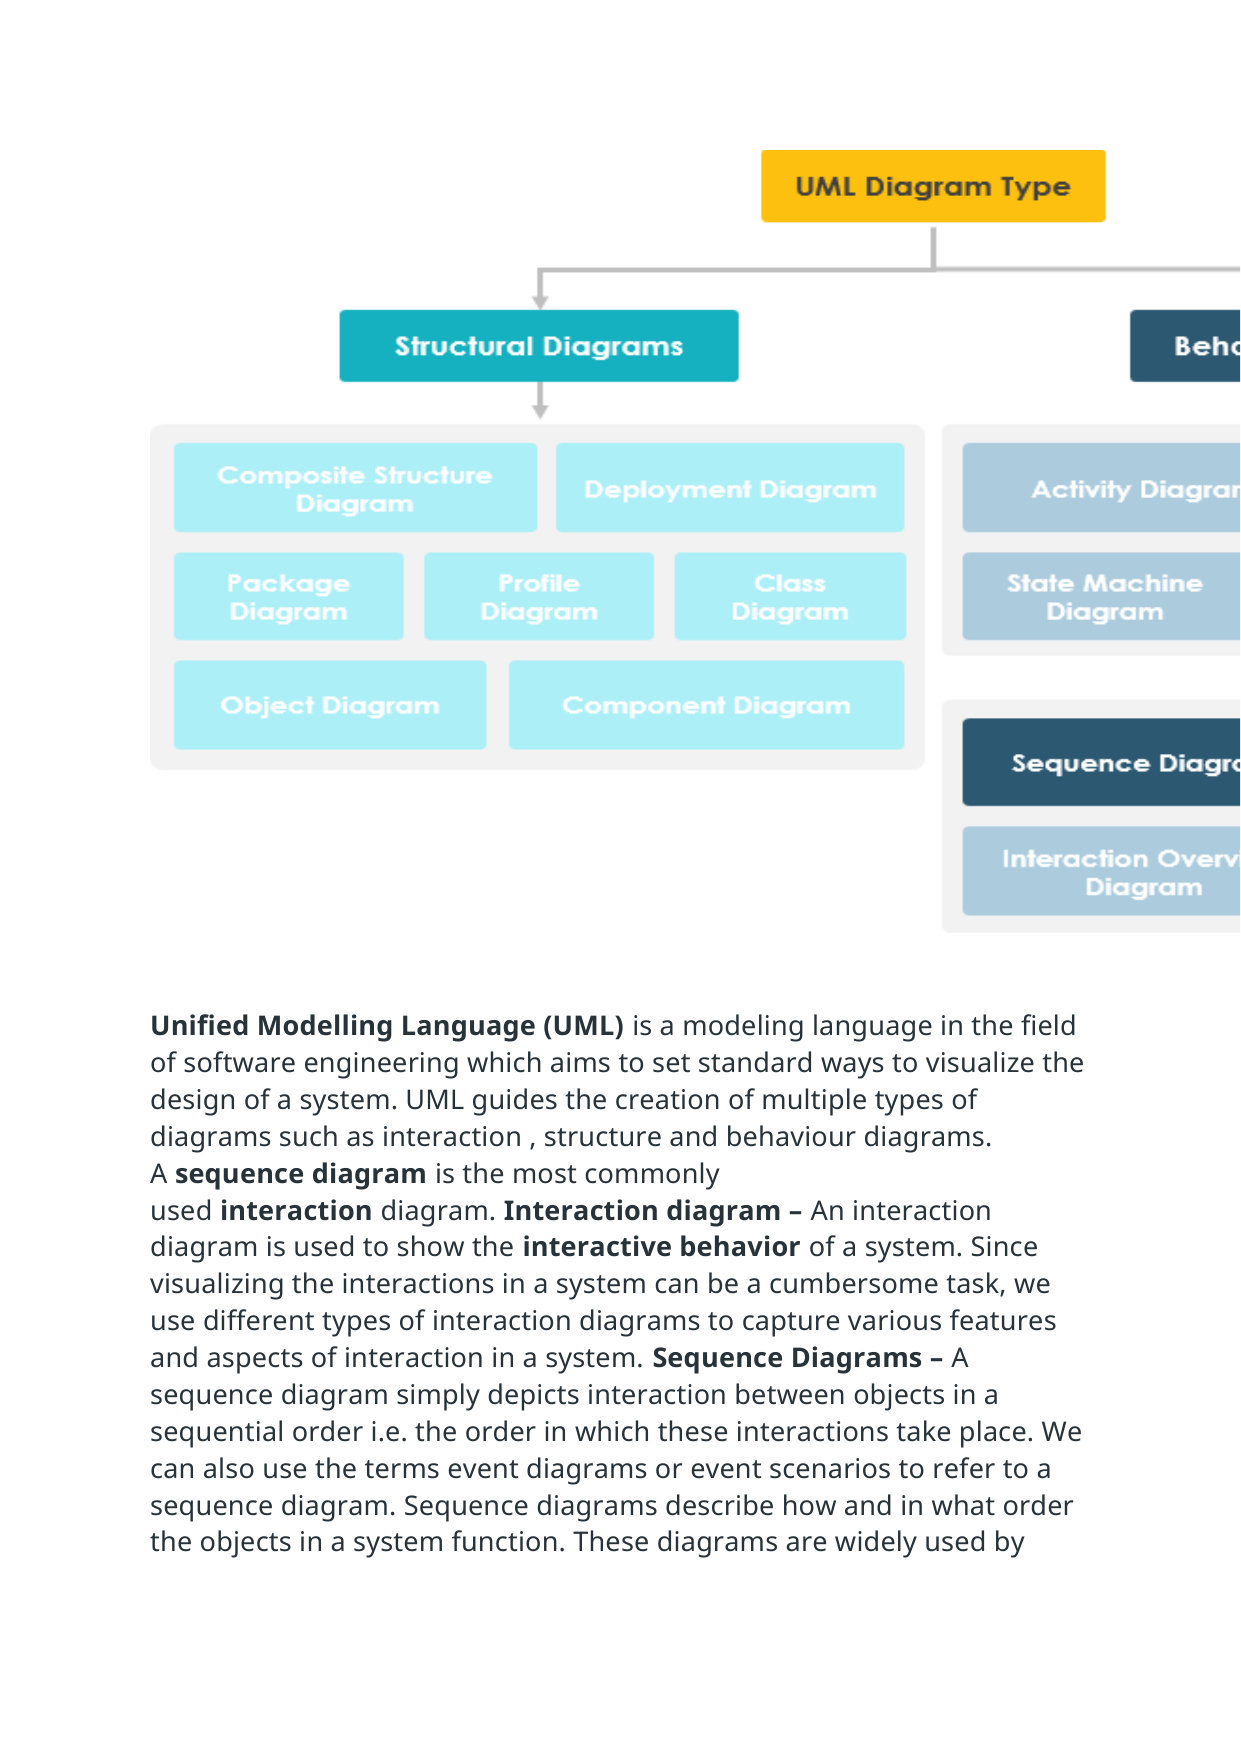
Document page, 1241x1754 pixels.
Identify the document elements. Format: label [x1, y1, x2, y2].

picture [150, 150, 1241, 933]
text [150, 1007, 1090, 1560]
